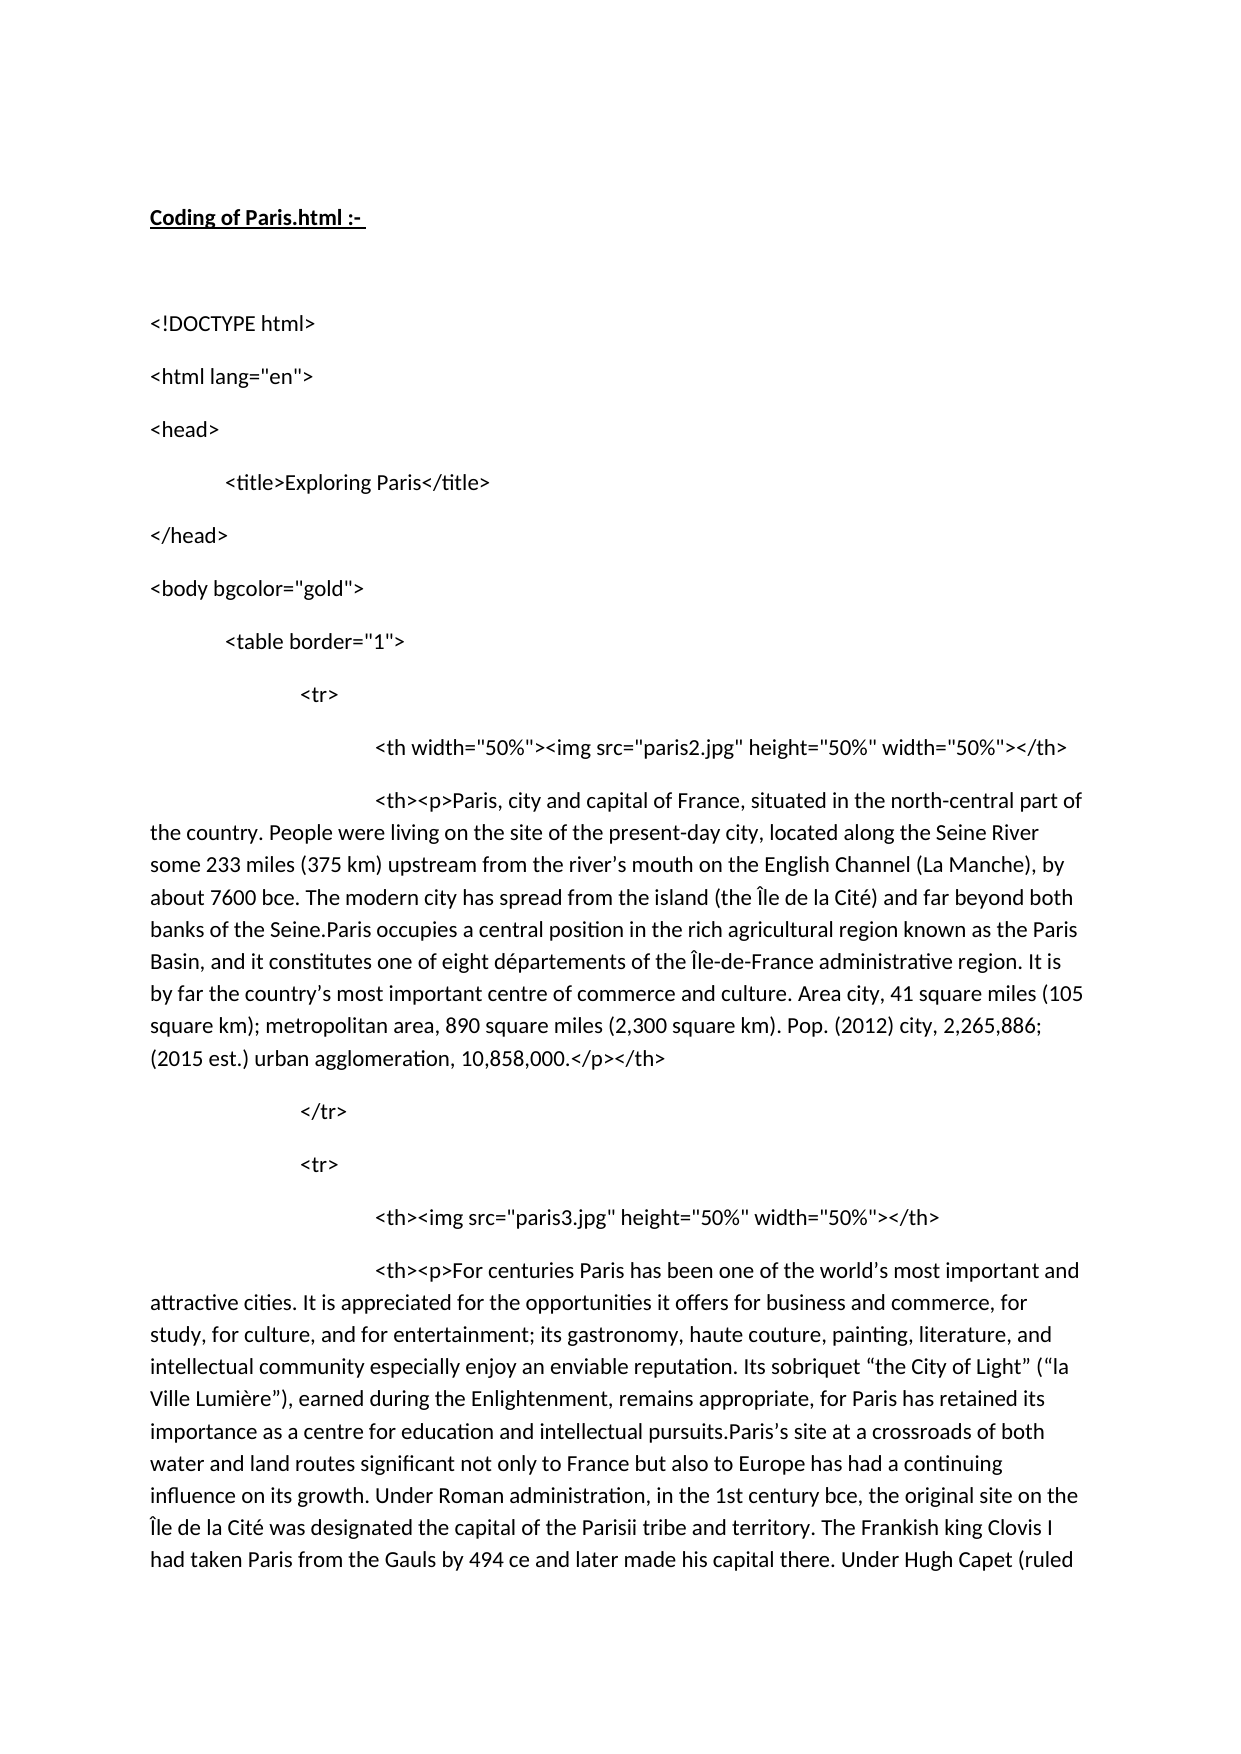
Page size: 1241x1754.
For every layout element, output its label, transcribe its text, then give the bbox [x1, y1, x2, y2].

text <body bgcolor="gold"> [150, 574, 1090, 602]
text <!DOCTYPE html> [150, 309, 1090, 337]
text <tr> [150, 1150, 1090, 1178]
text <tr> [150, 680, 1090, 708]
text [150, 1256, 1090, 1573]
text <th><img src="paris3.jpg" height="50%" width="50%"></th> [150, 1203, 1090, 1231]
text </head> [150, 521, 1090, 549]
text <th width="50%"><img src="paris2.jpg" height="50%" width="50%"></th> [150, 733, 1090, 761]
text <title>Exploring Paris</title> [150, 468, 1090, 496]
text </tr> [150, 1097, 1090, 1125]
text Coding of Paris.html :- [150, 203, 1090, 231]
text <html lang="en"> [150, 362, 1090, 390]
text <th><p>Paris, city and capital of France, situated in the north-central part of the country. People were living on the site of the present-day city, located along the Seine River some 233 miles (375 km) upstream from the river’s mouth on the English Channel (La Manche), by about 7600 bce. The modern city has spread from the island (the Île de la Cité) and far beyond both banks of the Seine.Paris occupies a central position in the rich agricultural region known as the Paris Basin, and it constitutes one of eight départements of the Île-de-France administrative region. It is by far the country’s most important centre of commerce and culture. Area city, 41 square miles (105 square km); metropolitan area, 890 square miles (2,300 square km). Pop. (2012) city, 2,265,886; (2015 est.) urban agglomeration, 10,858,000.</p></th> [150, 786, 1090, 1072]
text <table border="1"> [150, 627, 1090, 655]
text <head> [150, 415, 1090, 443]
